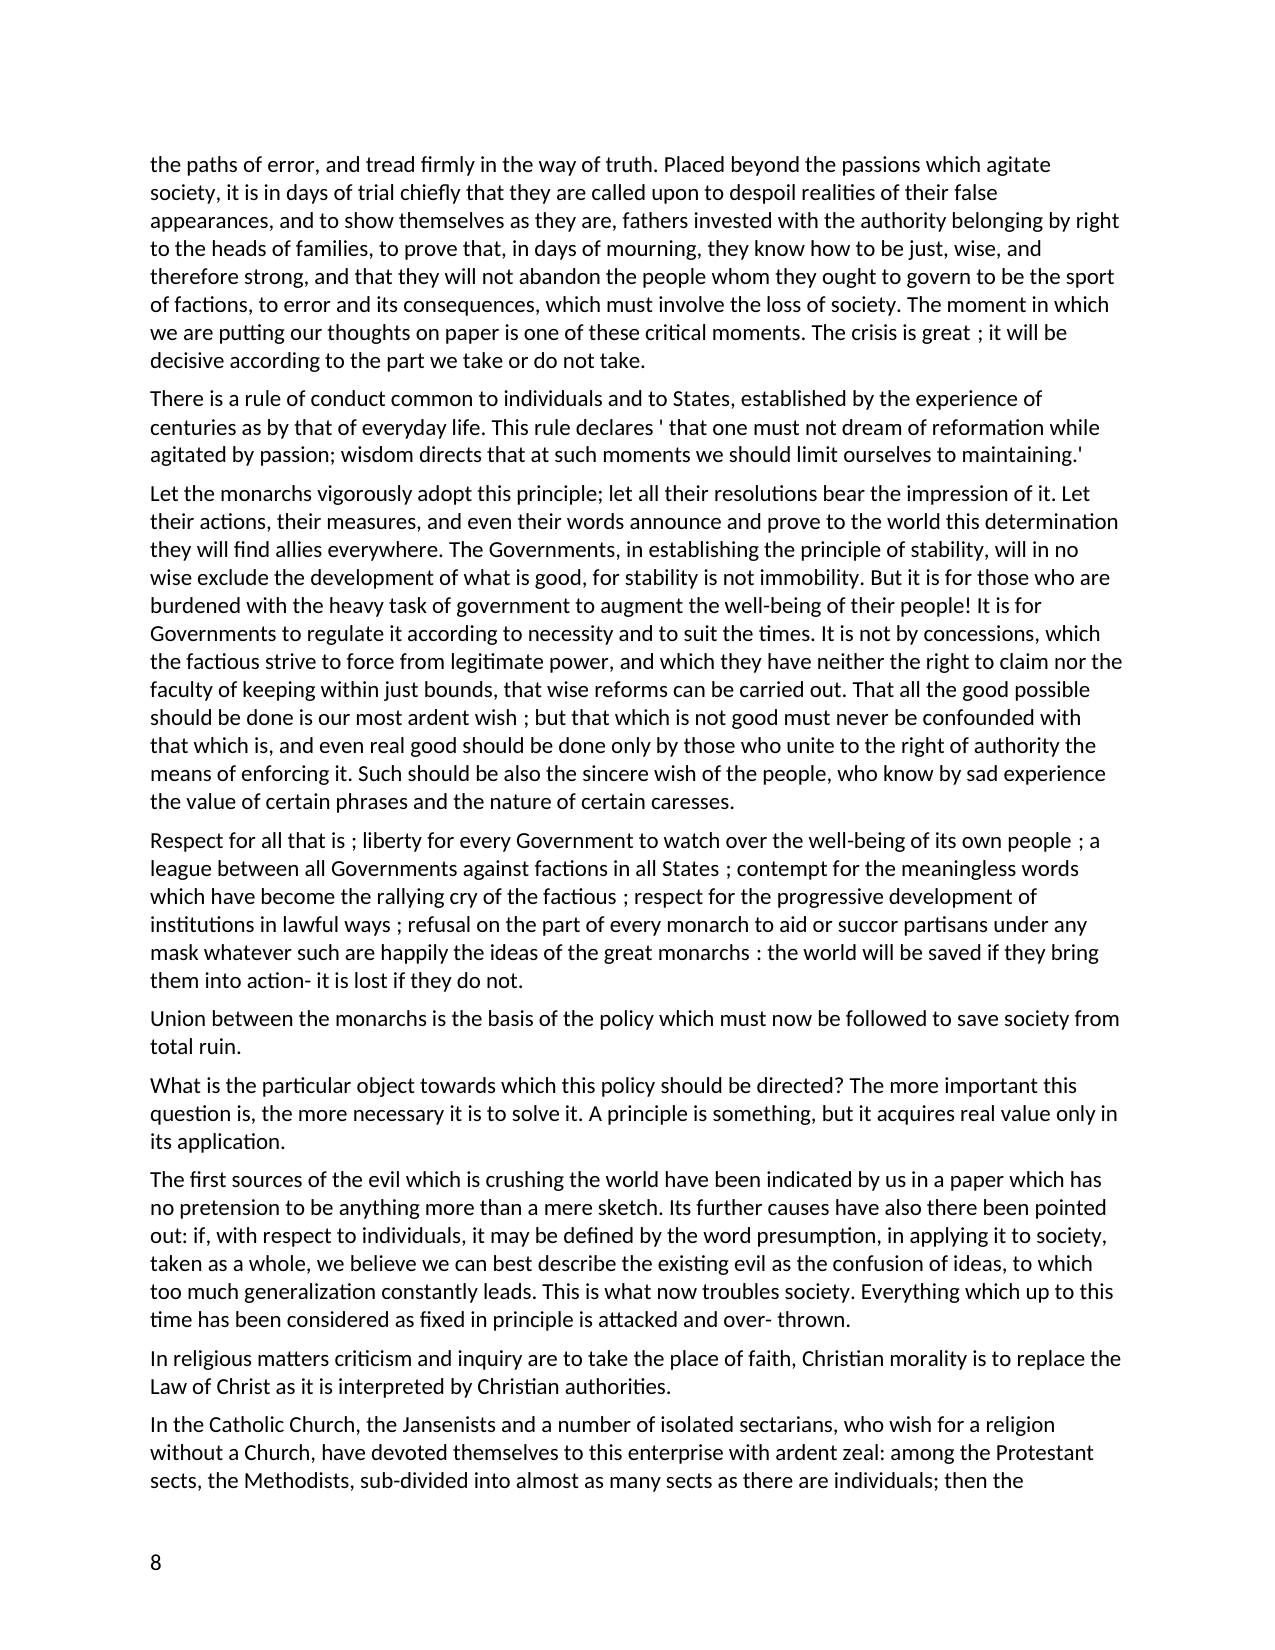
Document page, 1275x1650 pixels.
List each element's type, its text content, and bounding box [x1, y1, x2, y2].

text Union between the monarchs is the basis of the policy which must now be followed to save society from total ruin. [150, 1004, 1125, 1060]
text There is a rule of conduct common to individuals and to States, established by the experience of centuries as by that of everyday life. This rule declares ' that one must not dream of reformation while agitated by passion; wisdom directs that at such moments we should limit ourselves to maintaining.' [150, 384, 1125, 469]
text Let the monarchs vigorously adopt this principle; let all their resolutions bear the impression of it. Let their actions, their measures, and even their words announce and prove to the world this determination they will find allies everywhere. The Governments, in establishing the principle of stability, will in no wise exclude the development of what is good, for stability is not immobility. But it is for those who are burdened with the heavy task of government to augment the well-being of their people! It is for Governments to regulate it according to necessity and to suit the times. It is not by concessions, which the factious strive to force from legitimate power, and which they have neither the right to claim nor the faculty of keeping within just bounds, that wise reforms can be carried out. That all the good possible should be done is our most ardent wish ; but that which is not good must never be confounded with that which is, and even real good should be done only by those who unite to the right of authority the means of enforcing it. Such should be also the sincere wish of the people, who know by sad experience the value of certain phrases and the nature of certain caresses. [150, 479, 1125, 815]
text What is the particular object towards which this policy should be directed? The more important this question is, the more necessary it is to solve it. A principle is something, but it acquires real value only in its application. [150, 1071, 1125, 1155]
text Respect for all that is ; liberty for every Government to watch over the well-being of its own people ; a league between all Governments against factions in all States ; contempt for the meaningless words which have become the rallying cry of the factious ; respect for the progressive development of institutions in lawful ways ; refusal on the part of every monarch to aid or succor partisans under any mask whatever such are happily the ideas of the great monarchs : the world will be saved if they bring them into action- it is lost if they do not. [150, 826, 1125, 994]
text The first sources of the evil which is crushing the world have been indicated by us in a paper which has no pretension to be anything more than a mere sketch. Its further causes have also there been pointed out: if, with respect to individuals, it may be defined by the word presumption, in applying it to society, taken as a whole, we believe we can best describe the existing evil as the confusion of ideas, to which too much generalization constantly leads. This is what now troubles society. Everything which up to this time has been considered as fixed in principle is attacked and over- thrown. [150, 1165, 1125, 1333]
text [150, 1410, 1125, 1494]
text In religious matters criticism and inquiry are to take the place of faith, Christian morality is to replace the Law of Christ as it is interpreted by Christian authorities. [150, 1344, 1125, 1400]
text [150, 150, 1125, 374]
